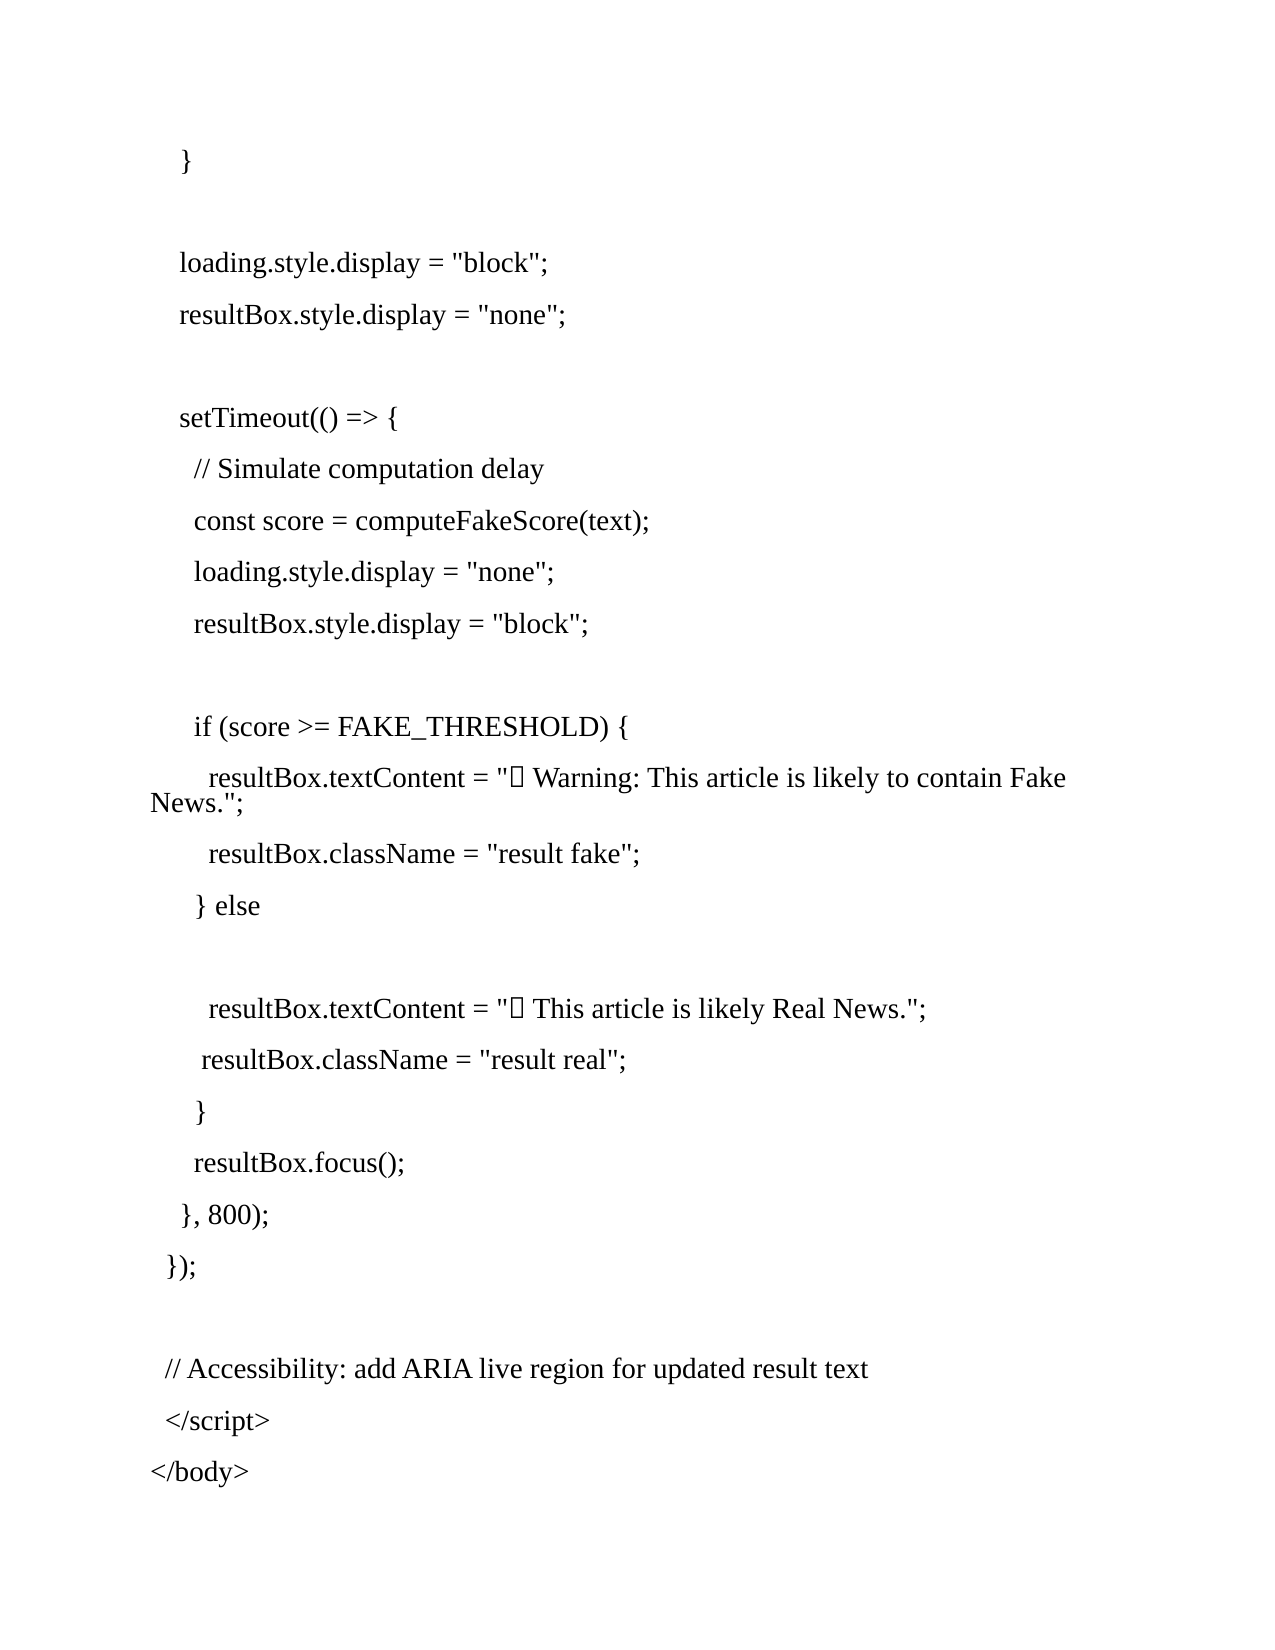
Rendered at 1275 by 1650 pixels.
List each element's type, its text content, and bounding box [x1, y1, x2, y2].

text } else [150, 895, 1125, 920]
text </body> [150, 1461, 1125, 1486]
text loading.style.display = "block"; [150, 253, 1125, 278]
text resultBox.textContent = "✅ This article is likely Real News."; [150, 998, 1125, 1023]
text // Simulate computation delay [150, 459, 1125, 484]
text resultBox.focus(); [381, 1153, 1125, 1178]
text resultBox.className = "result real"; [150, 1050, 1125, 1075]
text if (score >= FAKE_THRESHOLD) { [150, 716, 225, 741]
text } [150, 150, 1125, 175]
text resultBox.style.display = "none"; [150, 304, 1125, 329]
text resultBox.focus(); [150, 1153, 384, 1178]
text loading.style.display = "none"; [150, 562, 1125, 587]
text }); [150, 1256, 1125, 1281]
text if (score >= FAKE_THRESHOLD) { [222, 716, 1125, 741]
text resultBox.style.display = "block"; [150, 613, 1125, 638]
text } [150, 1101, 1125, 1126]
text const score = computeFakeScore(text); [150, 510, 585, 535]
text resultBox.className = "result fake"; [150, 844, 1125, 869]
text // Accessibility: add ARIA live region for updated result text [150, 1358, 1125, 1383]
text setTimeout(() => { [150, 407, 316, 432]
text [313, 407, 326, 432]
text const score = computeFakeScore(text); [582, 510, 1125, 535]
text </script> [150, 1410, 1125, 1435]
text }, 800); [150, 1204, 1125, 1229]
text setTimeout(() => { [323, 407, 1125, 432]
text resultBox.textContent = "🛑 Warning: This article is likely to contain Fake News."; [150, 767, 1125, 817]
